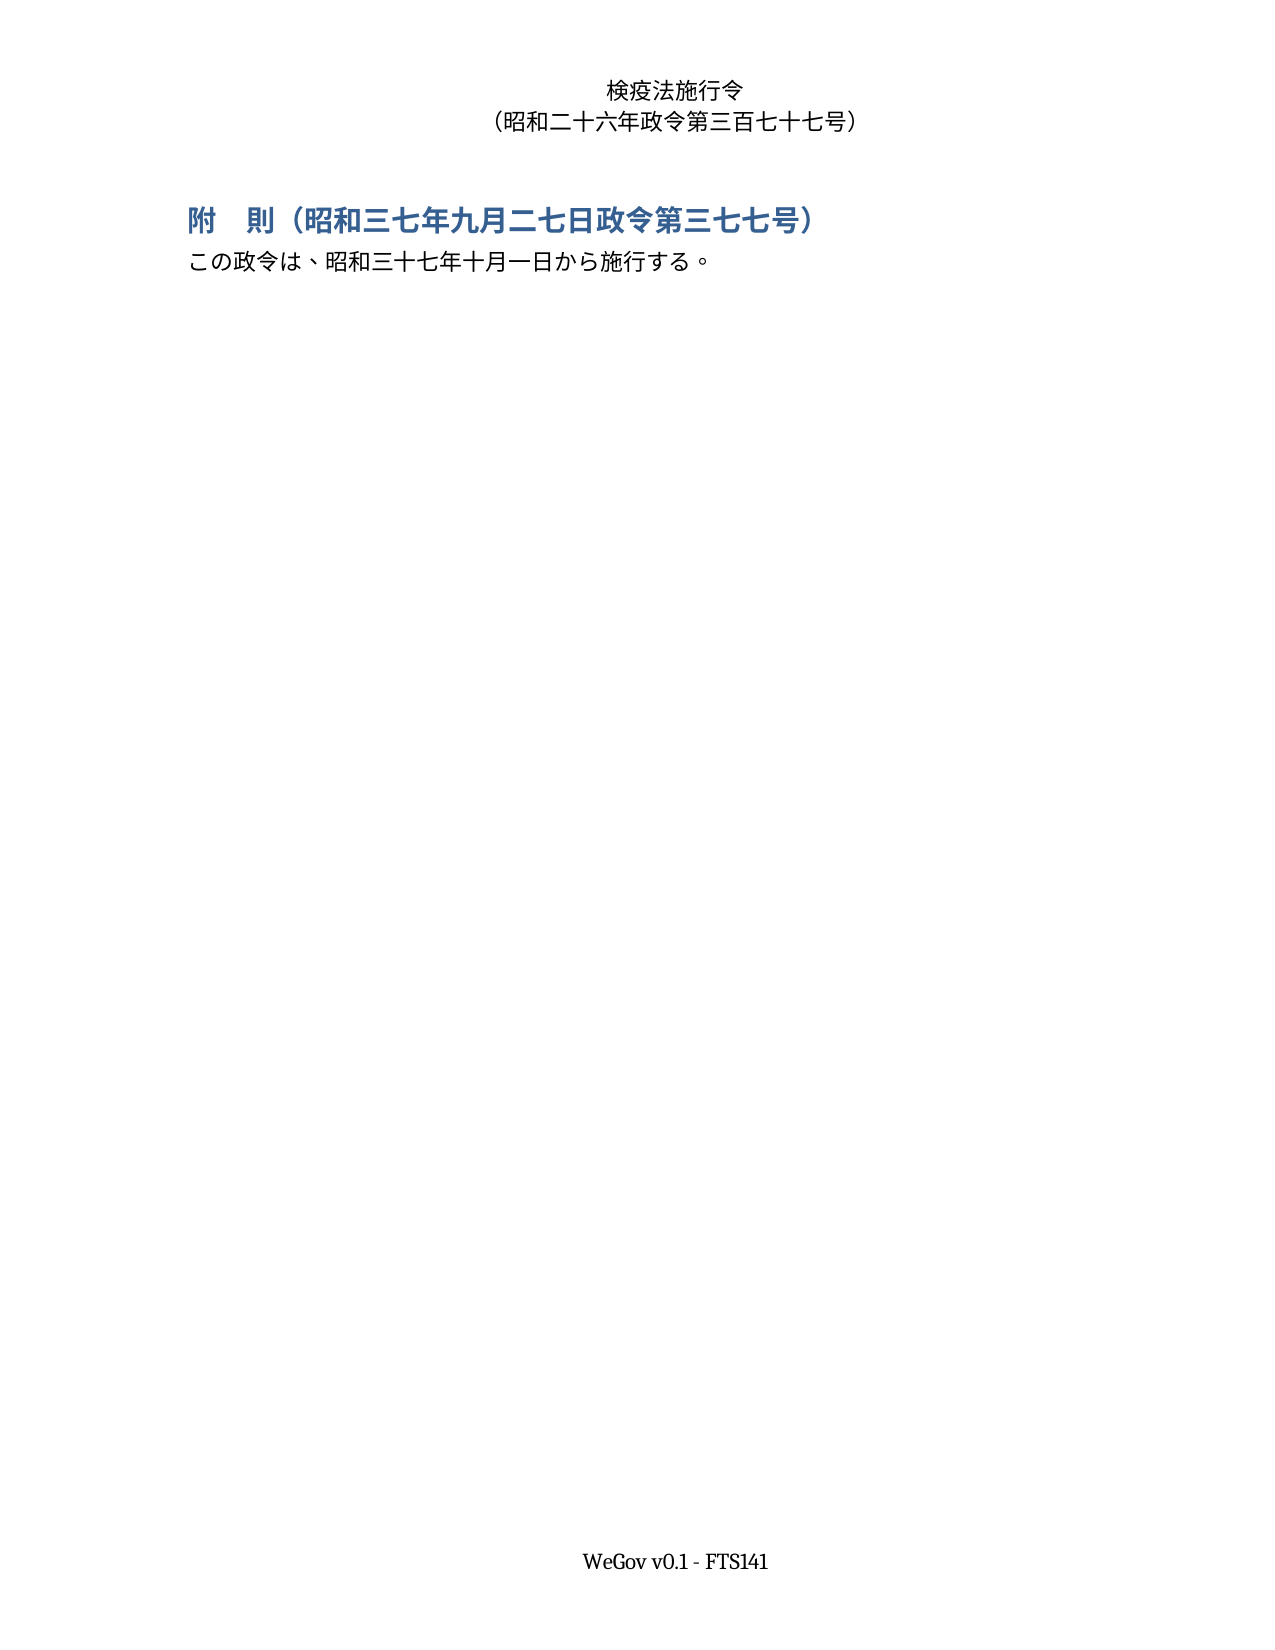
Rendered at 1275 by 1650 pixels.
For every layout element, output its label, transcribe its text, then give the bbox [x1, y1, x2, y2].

subtitle 附 則（昭和三七年九月二七日政令第三七七号） [187, 200, 1087, 240]
text この政令は、昭和三十七年十月一日から施行する。 [187, 246, 1087, 277]
